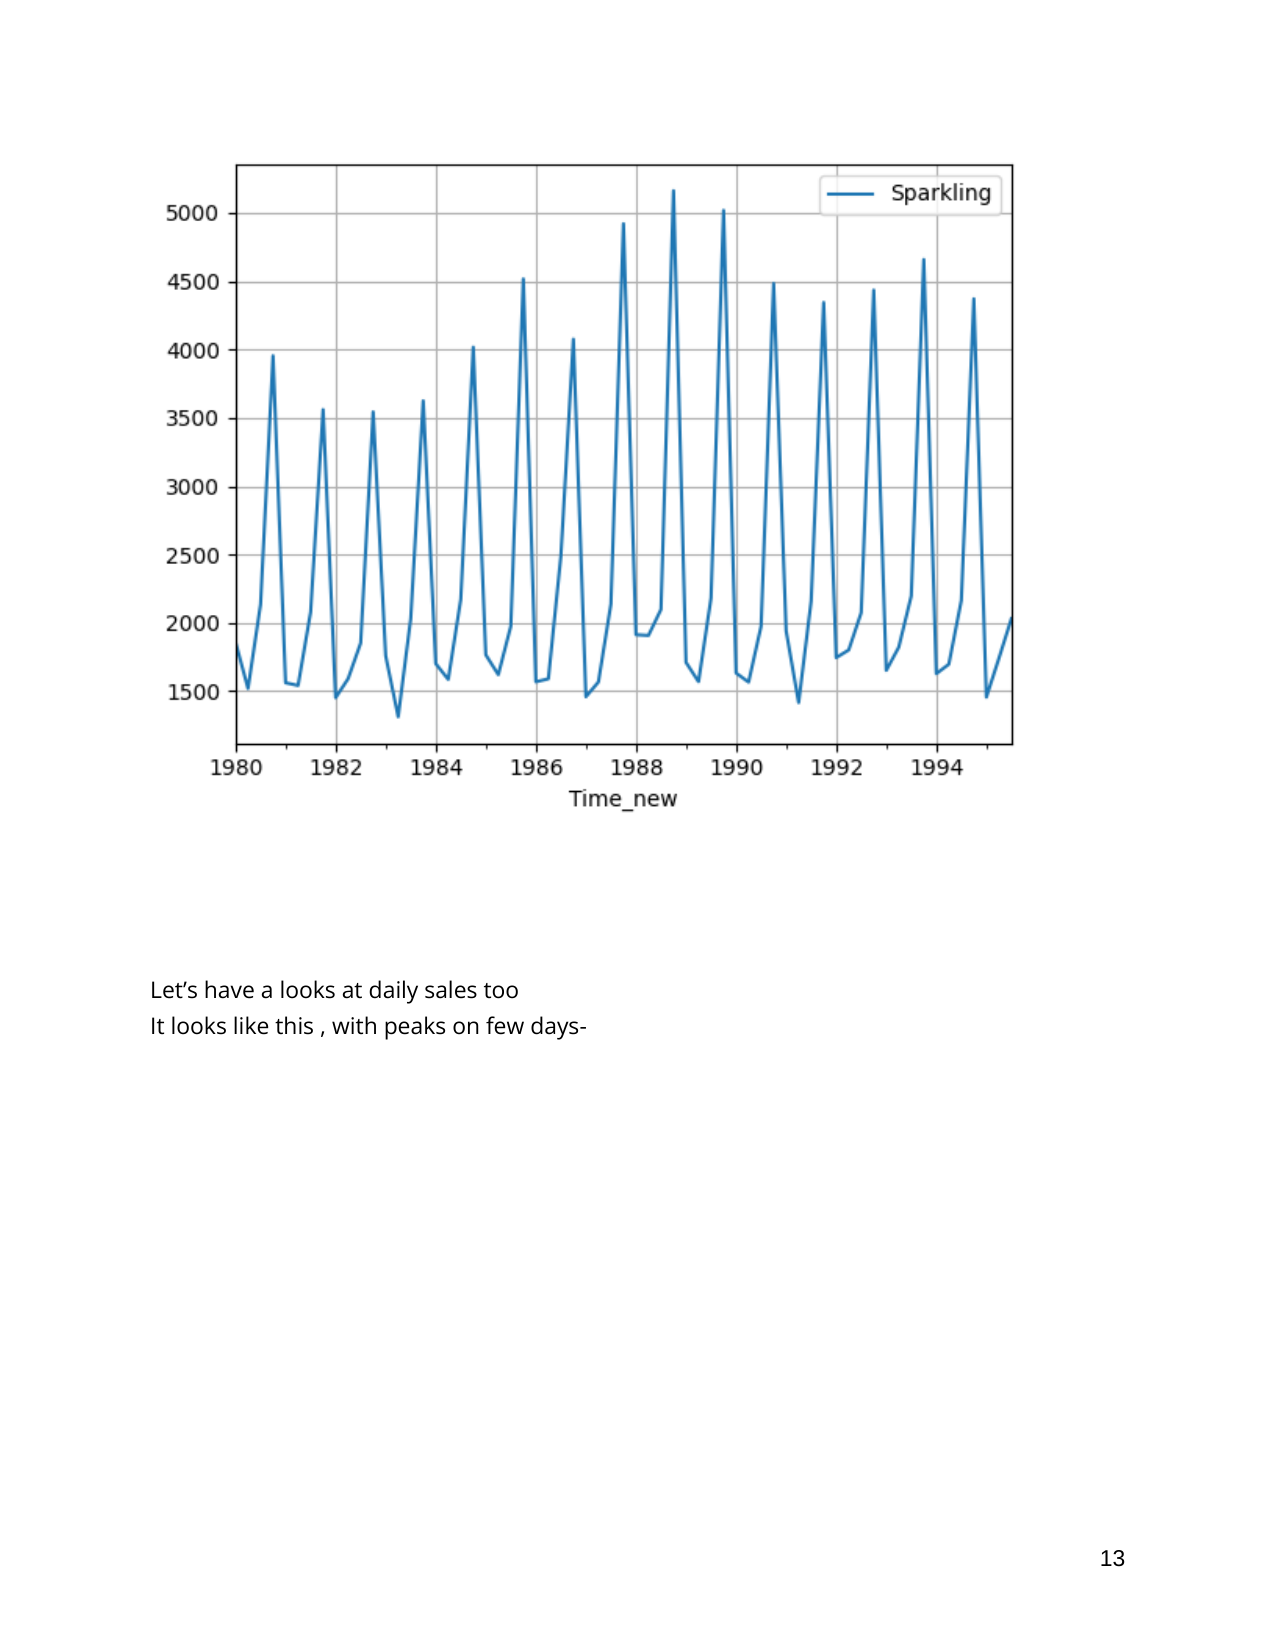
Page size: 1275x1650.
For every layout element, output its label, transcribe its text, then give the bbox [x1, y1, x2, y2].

text Let’s have a looks at daily sales too [150, 974, 1125, 1005]
picture [150, 150, 1025, 827]
text It looks like this , with peaks on few days- [150, 1010, 1125, 1041]
